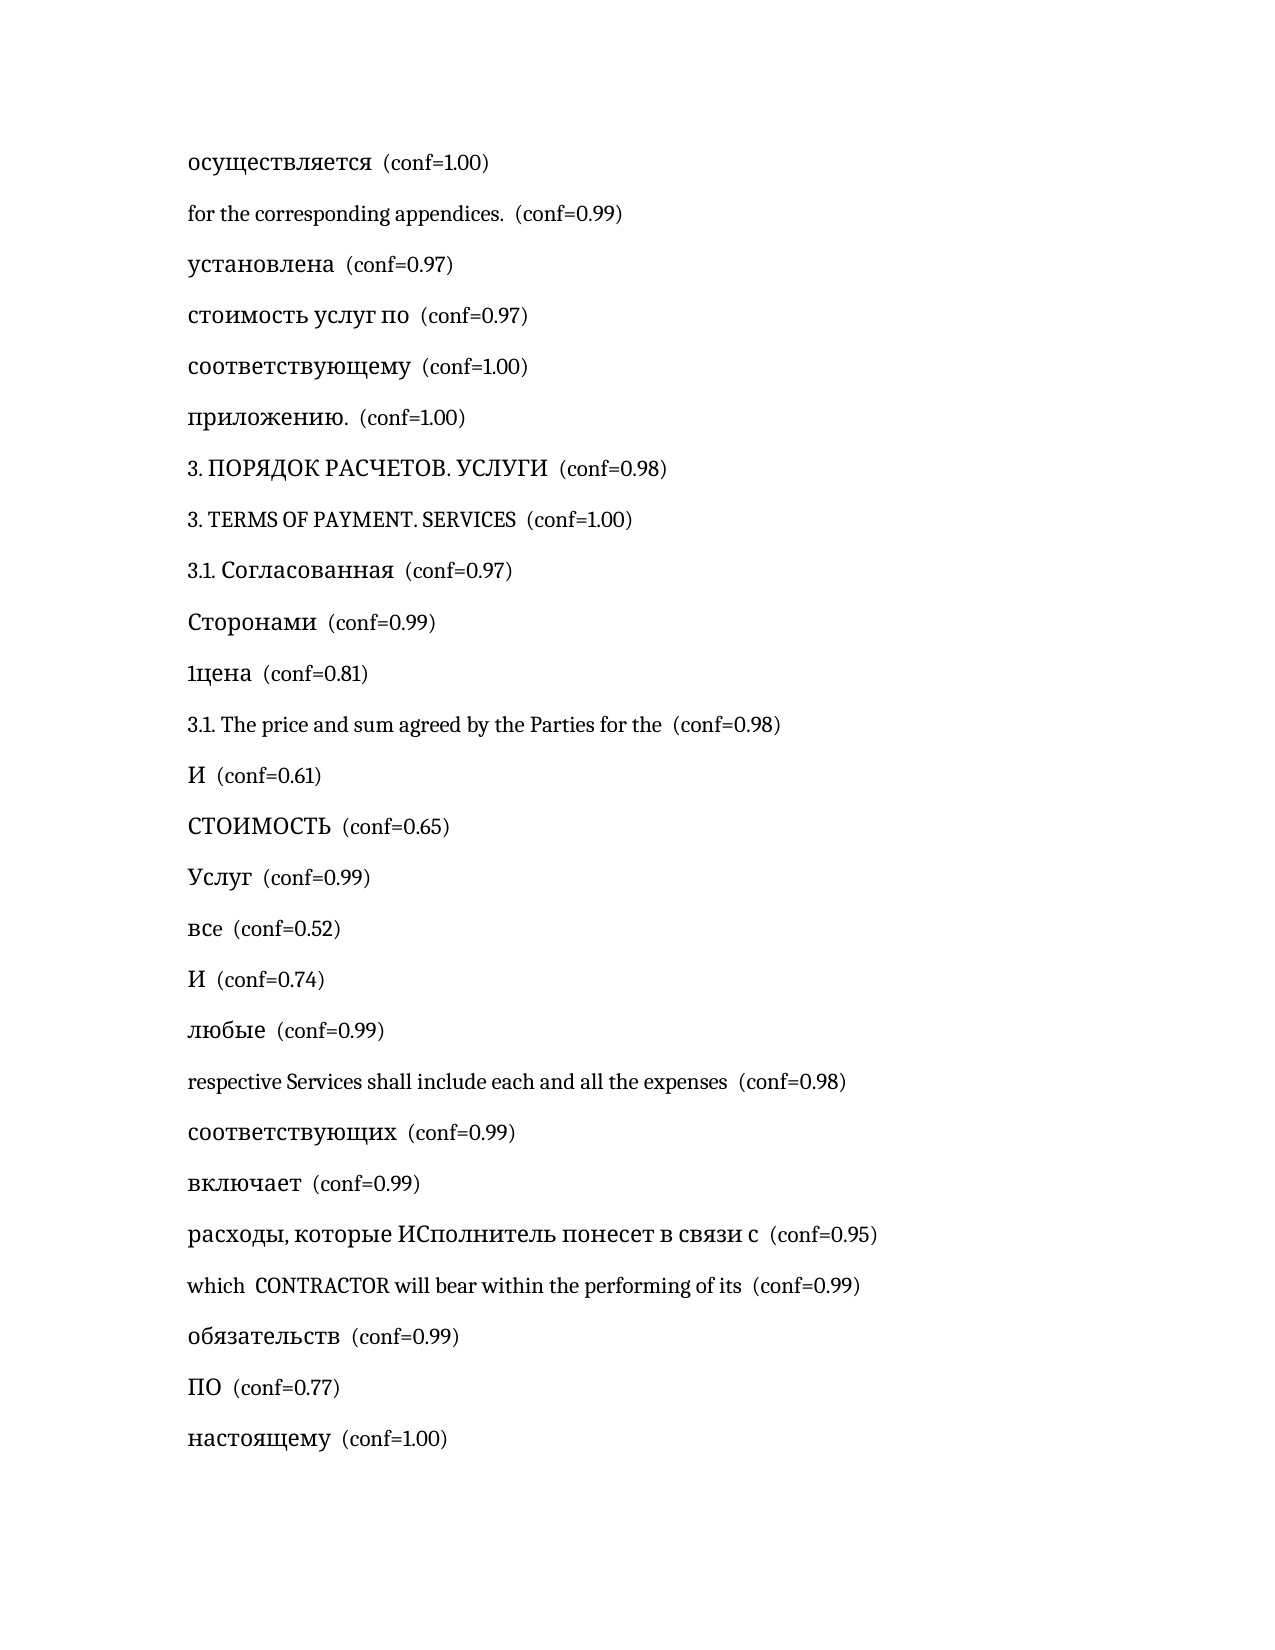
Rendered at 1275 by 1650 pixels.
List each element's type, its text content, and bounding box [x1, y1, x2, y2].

text соответствующему (conf=1.00) [187, 354, 1087, 381]
text установлена (conf=0.97) [187, 252, 1087, 278]
text respective Services shall include each and all the expenses (conf=0.98) [187, 1069, 1087, 1095]
text всe (conf=0.52) [187, 916, 1087, 942]
text Сторонами (conf=0.99) [187, 609, 1087, 636]
text 3. TERMS OF PAYMENT. SERVICES (conf=1.00) [187, 507, 1087, 534]
text ПО (conf=0.77) [187, 1375, 1087, 1401]
text настоящему (conf=1.00) [187, 1426, 1087, 1452]
text приложению. (conf=1.00) [187, 405, 1087, 432]
text which CONTRACTOR will bear within the performing of its (conf=0.99) [187, 1273, 1087, 1299]
text включает (conf=0.99) [187, 1171, 1087, 1197]
text соответствующих (conf=0.99) [187, 1120, 1087, 1146]
text расходы, которые ИСполнитель понесет в связи с (conf=0.95) [187, 1222, 1087, 1248]
text И (conf=0.61) [187, 762, 1087, 789]
text любые (conf=0.99) [187, 1018, 1087, 1044]
text обязательств (conf=0.99) [187, 1324, 1087, 1350]
text СТОИМОСТЬ (conf=0.65) [187, 813, 1087, 840]
text 1цена (conf=0.81) [187, 660, 1087, 687]
text 3. ПОРЯДОК РАСЧЕТОВ. УСЛУГИ (conf=0.98) [187, 456, 1087, 483]
text 3.1. The price and sum agreed by the Parties for the (conf=0.98) [187, 711, 1087, 738]
text 3.1. Согласованная (conf=0.97) [187, 558, 1087, 585]
text Услуг (conf=0.99) [187, 864, 1087, 891]
text осуществляется (conf=1.00) [187, 150, 1087, 176]
text И (conf=0.74) [187, 967, 1087, 993]
text for the corresponding appendices. (conf=0.99) [187, 201, 1087, 227]
text стоимость услуг по (conf=0.97) [187, 303, 1087, 329]
